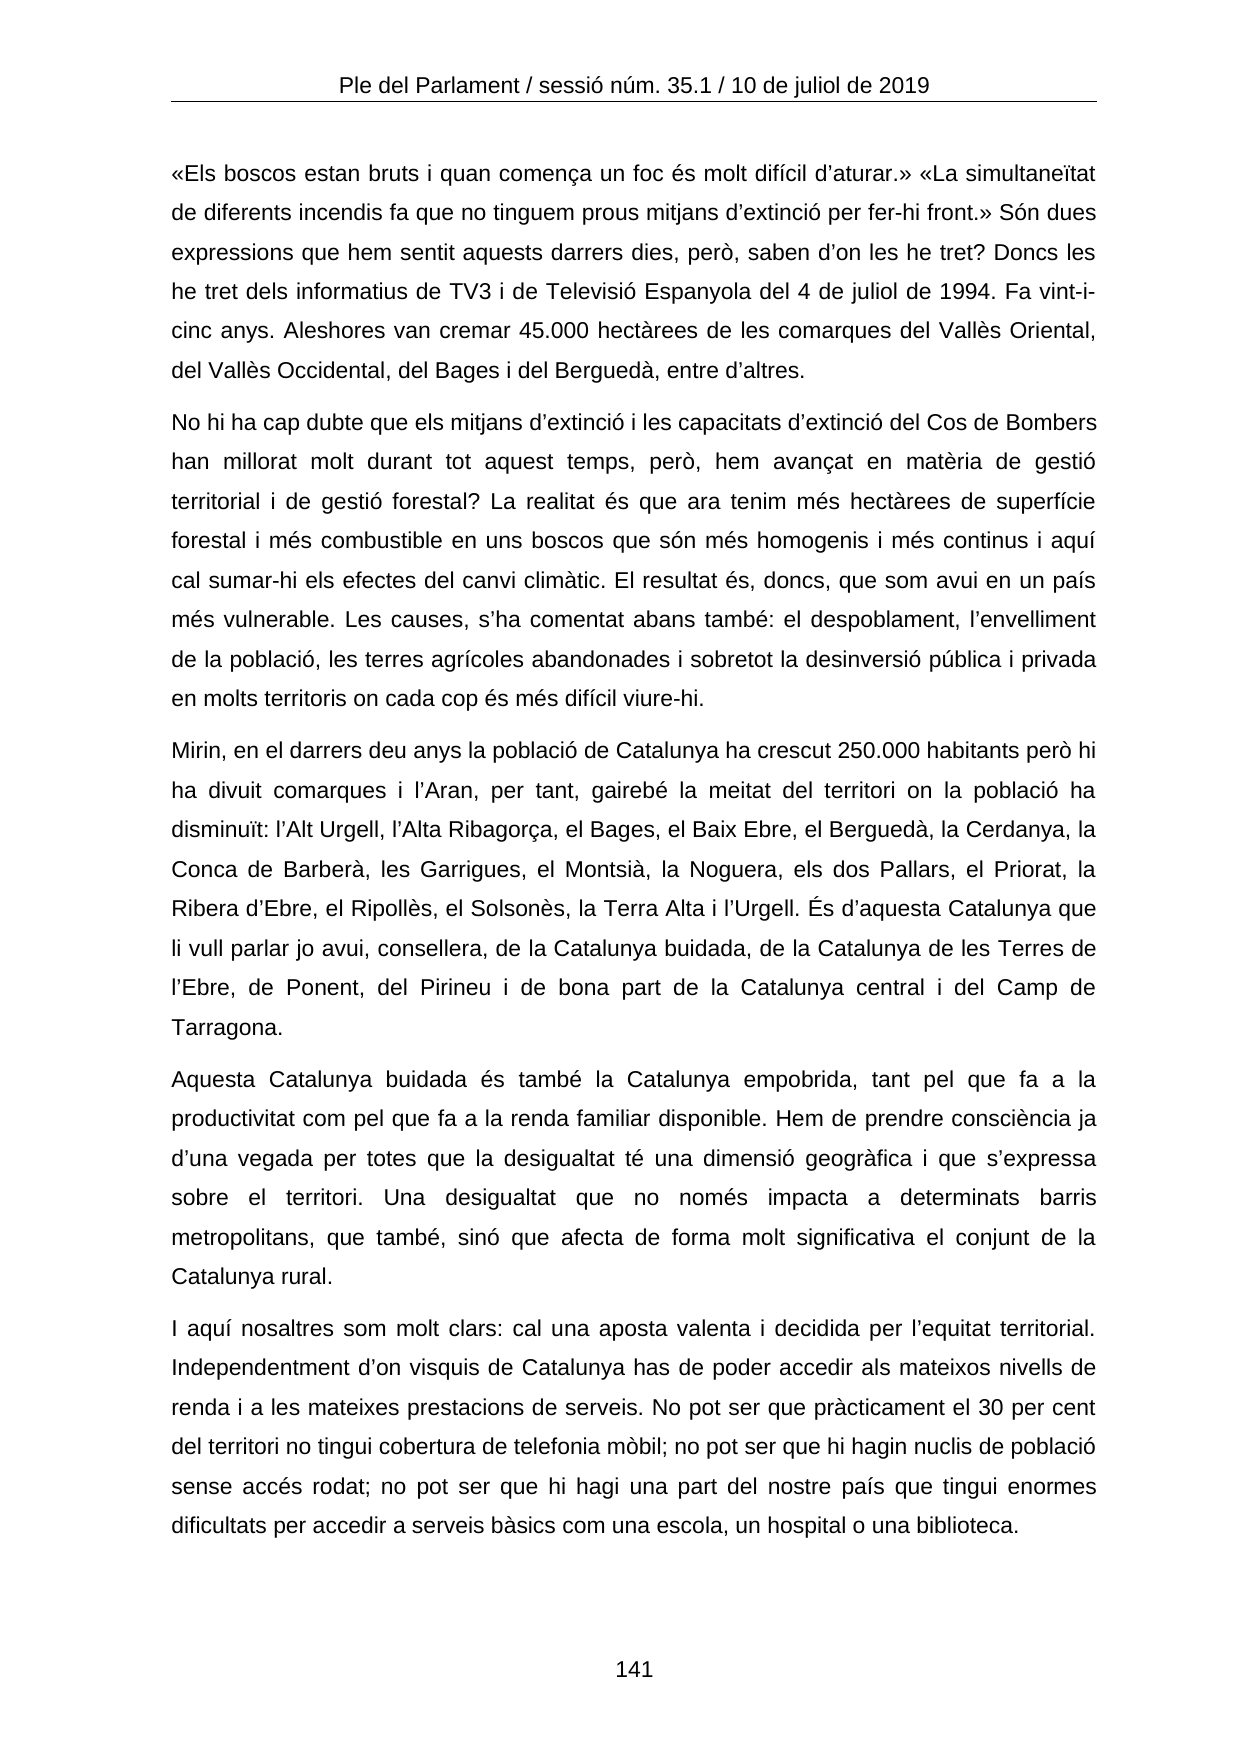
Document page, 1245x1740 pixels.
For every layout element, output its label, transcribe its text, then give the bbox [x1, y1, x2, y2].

text I aquí nosaltres som molt clars: cal una aposta valenta i decidida per l’equitat territorial. Independentment d’on visquis de Catalunya has de poder accedir als mateixos nivells de renda i a les mateixes prestacions de serveis. No pot ser que pràcticament el 30 per cent del territori no tingui cobertura de telefonia mòbil; no pot ser que hi hagin nuclis de població sense accés rodat; no pot ser que hi hagi una part del nostre país que tingui enormes dificultats per accedir a serveis bàsics com una escola, un hospital o una biblioteca. [171, 1315, 1097, 1539]
text Mirin, en el darrers deu anys la població de Catalunya ha crescut 250.000 habitants però hi ha divuit comarques i l’Aran, per tant, gairebé la meitat del territori on la població ha disminuït: l’Alt Urgell, l’Alta Ribagorça, el Bages, el Baix Ebre, el Berguedà, la Cerdanya, la Conca de Barberà, les Garrigues, el Montsià, la Noguera, els dos Pallars, el Priorat, la Ribera d’Ebre, el Ripollès, el Solsonès, la Terra Alta i l’Urgell. És d’aquesta Catalunya que li vull parlar jo avui, consellera, de la Catalunya buidada, de la Catalunya de les Terres de l’Ebre, de Ponent, del Pirineu i de bona part de la Catalunya central i del Camp de Tarragona. [171, 737, 1097, 1040]
text Aquesta Catalunya buidada és també la Catalunya empobrida, tant pel que fa a la productivitat com pel que fa a la renda familiar disponible. Hem de prendre consciència ja d’una vegada per totes que la desigualtat té una dimensió geogràfica i que s’expressa sobre el territori. Una desigualtat que no només impacta a determinats barris metropolitans, que també, sinó que afecta de forma molt significativa el conjunt de la Catalunya rural. [171, 1066, 1097, 1289]
text «Els boscos estan bruts i quan comença un foc és molt difícil d’aturar.» «La simultaneïtat de diferents incendis fa que no tinguem prous mitjans d’extinció per fer-hi front.» Són dues expressions que hem sentit aquests darrers dies, però, saben d’on les he tret? Doncs les he tret dels informatius de TV3 i de Televisió Espanyola del 4 de juliol de 1994. Fa vint-i-cinc anys. Aleshores van cremar 45.000 hectàrees de les comarques del Vallès Oriental, del Vallès Occidental, del Bages i del Berguedà, entre d’altres. [171, 159, 1097, 383]
text No hi ha cap dubte que els mitjans d’extinció i les capacitats d’extinció del Cos de Bombers han millorat molt durant tot aquest temps, però, hem avançat en matèria de gestió territorial i de gestió forestal? La realitat és que ara tenim més hectàrees de superfície forestal i més combustible en uns boscos que són més homogenis i més continus i aquí cal sumar-hi els efectes del canvi climàtic. El resultat és, doncs, que som avui en un país més vulnerable. Les causes, s’ha comentat abans també: el despoblament, l’envelliment de la població, les terres agrícoles abandonades i sobretot la desinversió pública i privada en molts territoris on cada cop és més difícil viure-hi. [171, 409, 1097, 712]
